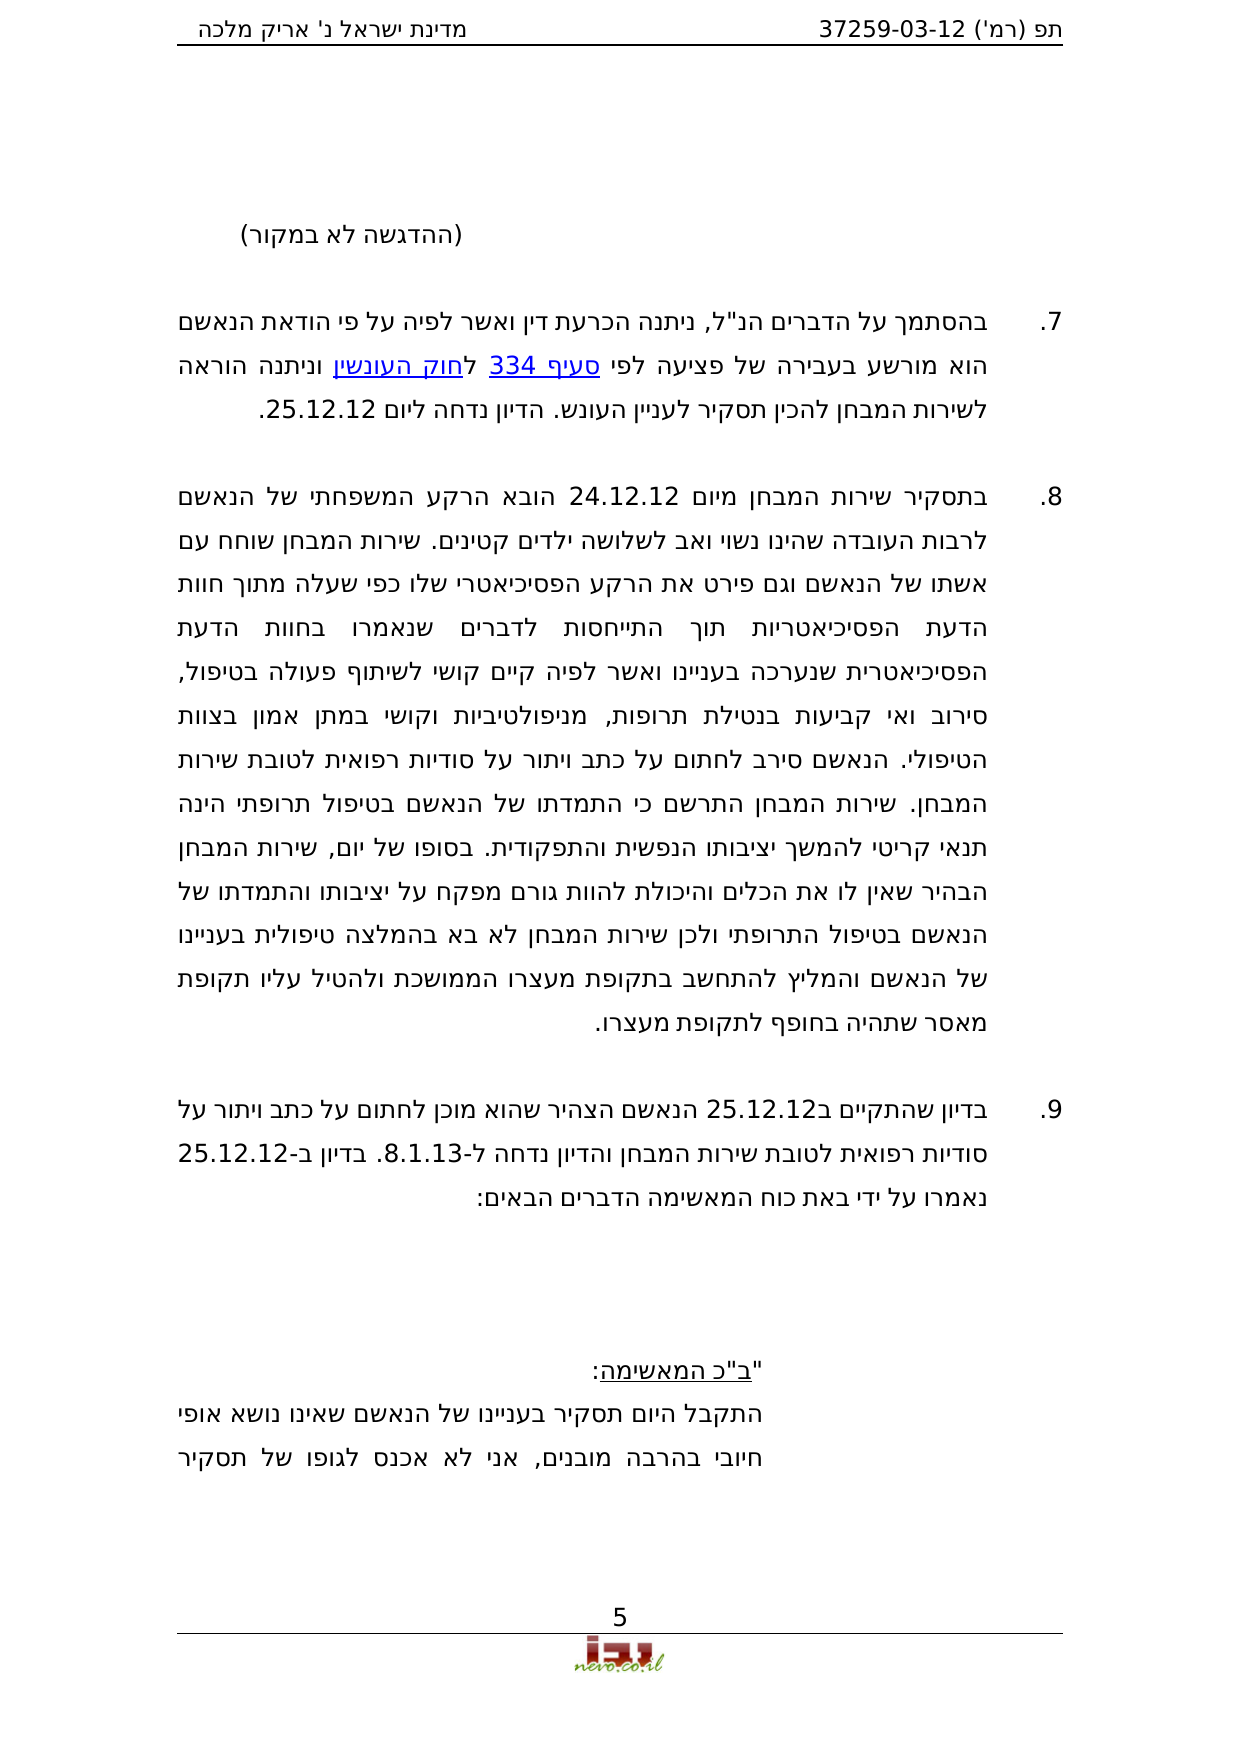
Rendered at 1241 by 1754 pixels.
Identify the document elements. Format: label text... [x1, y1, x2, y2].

text 8. בתסקיר שירות המבחן מיום 24.12.12 הובא הרקע המשפחתי של הנאשם לרבות העובדה שהינו נשוי ואב לשלושה ילדים קטינים. שירות המבחן שוחח עם אשתו של הנאשם וגם פירט את הרקע הפסיכיאטרי שלו כפי שעלה מתוך חוות הדעת הפסיכיאטריות תוך התייחסות לדברים שנאמרו בחוות הדעת הפסיכיאטרית שנערכה בעניינו ואשר לפיה קיים קושי לשיתוף פעולה בטיפול, סירוב ואי קביעות בנטילת תרופות, מניפולטיביות וקושי במתן אמון בצוות הטיפולי. הנאשם סירב לחתום על כתב ויתור על סודיות רפואית לטובת שירות המבחן. שירות המבחן התרשם כי התמדתו של הנאשם בטיפול תרופתי הינה תנאי קריטי להמשך יציבותו הנפשית והתפקודית. בסופו של יום, שירות המבחן הבהיר שאין לו את הכלים והיכולת להוות גורם מפקח על יציבותו והתמדתו של הנאשם בטיפול התרופתי ולכן שירות המבחן לא בא בהמלצה טיפולית בעניינו של הנאשם והמליץ להתחשב בתקופת מעצרו הממושכת ולהטיל עליו תקופת מאסר שתהיה בחופף לתקופת מעצרו. [177, 482, 1063, 1037]
picture [574, 1635, 666, 1673]
text (ההדגשה לא במקור) [177, 221, 1063, 250]
text 9. בדיון שהתקיים ב25.12.12 הנאשם הצהיר שהוא מוכן לחתום על כתב ויתור על סודיות רפואית לטובת שירות המבחן והדיון נדחה ל-8.1.13. בדיון ב-25.12.12 נאמרו על ידי באת כוח המאשימה הדברים הבאים: [177, 1095, 1063, 1212]
text "ב"כ המאשימה: [177, 1356, 1063, 1385]
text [177, 1400, 763, 1473]
text 7. בהסתמך על הדברים הנ"ל, ניתנה הכרעת דין ואשר לפיה על פי הודאת הנאשם הוא מורשע בעבירה של פציעה לפי סעיף 334 לחוק העונשין וניתנה הוראה לשירות המבחן להכין תסקיר לעניין העונש. הדיון נדחה ליום 25.12.12. [177, 307, 1063, 424]
